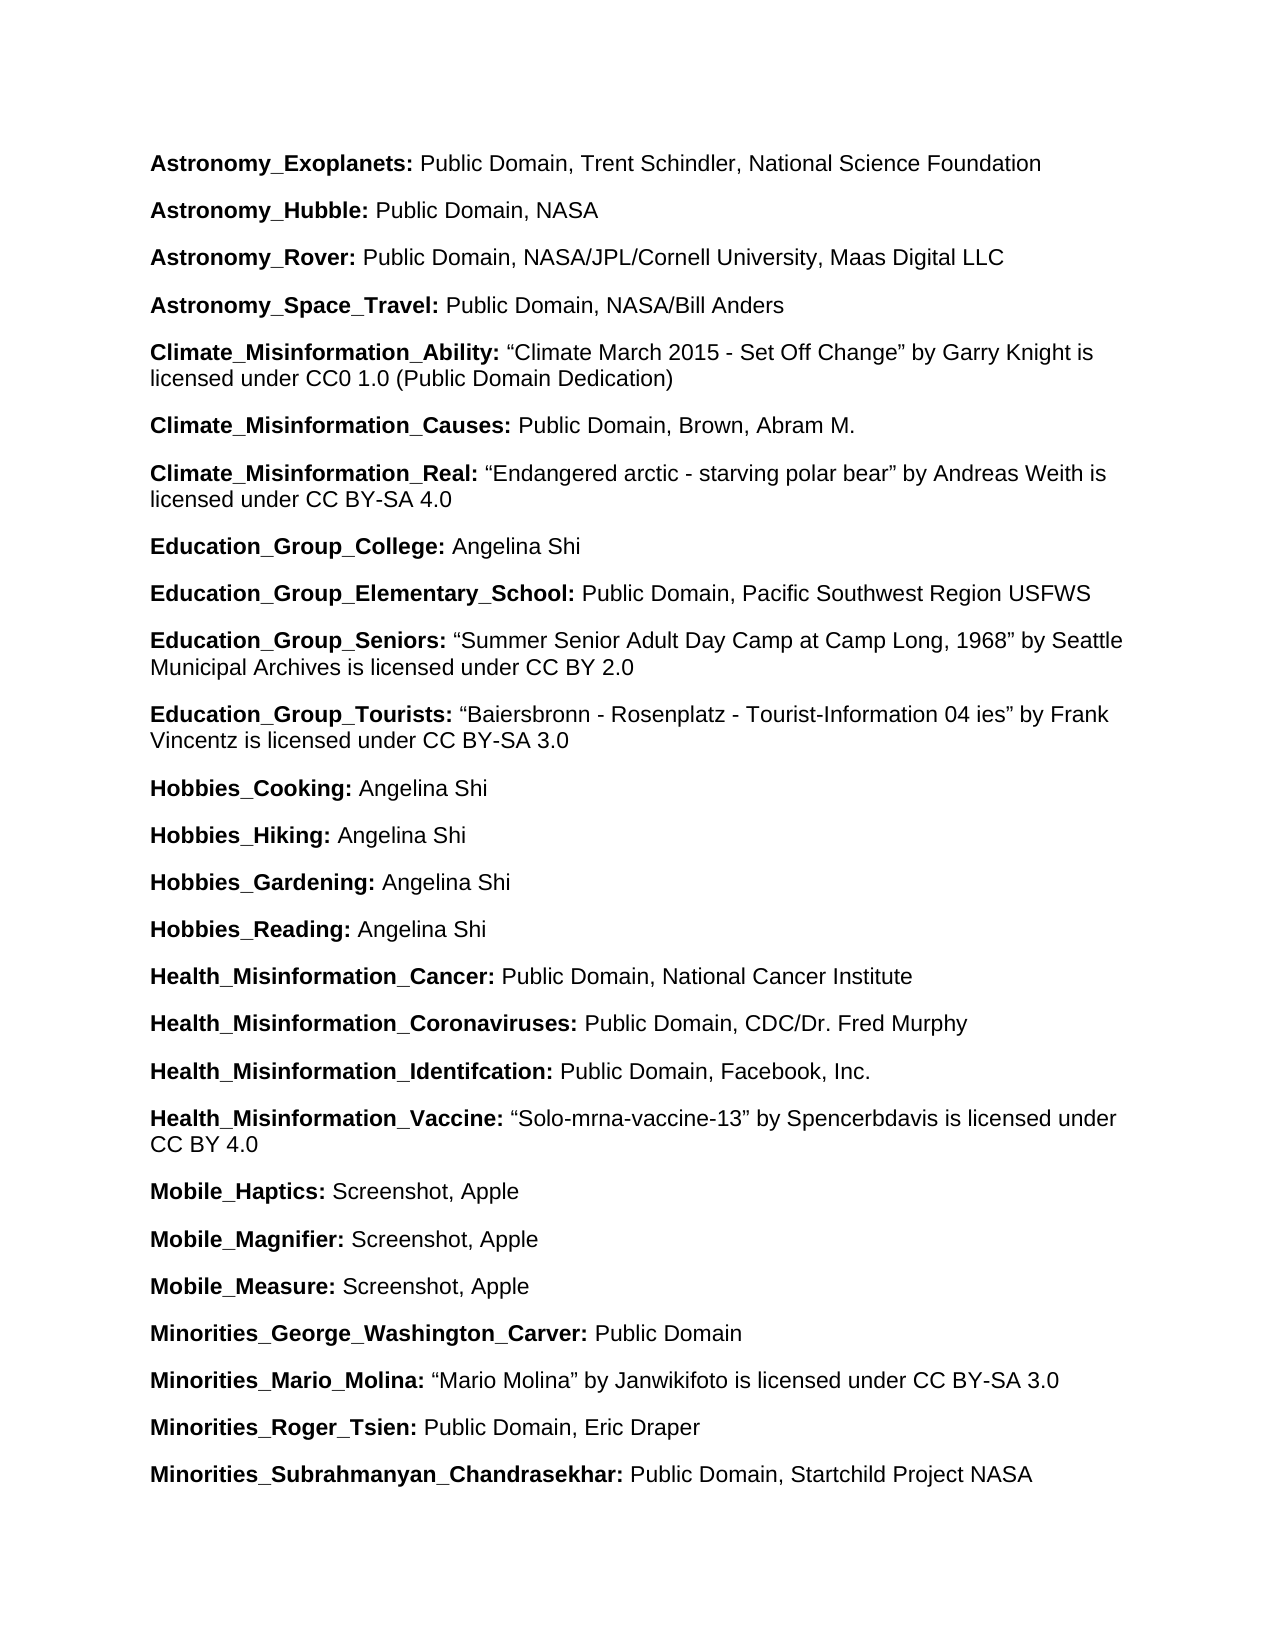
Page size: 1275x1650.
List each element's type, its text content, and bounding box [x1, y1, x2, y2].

text Health_Misinformation_Identifcation: Public Domain, Facebook, Inc. [150, 1058, 1125, 1084]
text Education_Group_Seniors: “Summer Senior Adult Day Camp at Camp Long, 1968” by Seattle Municipal Archives is licensed under CC BY 2.0 [150, 627, 1125, 680]
text Astronomy_Hubble: Public Domain, NASA [150, 197, 1125, 223]
text Hobbies_Hiking: Angelina Shi [150, 822, 1125, 848]
text Health_Misinformation_Coronaviruses: Public Domain, CDC/Dr. Fred Murphy [150, 1010, 1125, 1037]
text Minorities_Roger_Tsien: Public Domain, Eric Draper [150, 1414, 1125, 1441]
text Astronomy_Space_Travel: Public Domain, NASA/Bill Anders [150, 292, 1125, 318]
text Minorities_George_Washington_Carver: Public Domain [150, 1320, 1125, 1346]
text Health_Misinformation_Cancer: Public Domain, National Cancer Institute [150, 963, 1125, 989]
text Health_Misinformation_Vaccine: “Solo-mrna-vaccine-13” by Spencerbdavis is licensed under CC BY 4.0 [150, 1105, 1125, 1157]
text Climate_Misinformation_Ability: “Climate March 2015 - Set Off Change” by Garry Knight is licensed under CC0 1.0 (Public Domain Dedication) [150, 339, 1125, 391]
text Hobbies_Gardening: Angelina Shi [150, 869, 1125, 895]
text Hobbies_Cooking: Angelina Shi [150, 774, 1125, 801]
text Climate_Misinformation_Real: “Endangered arctic - starving polar bear” by Andreas Weith is licensed under CC BY-SA 4.0 [150, 459, 1125, 512]
text Minorities_Subrahmanyan_Chandrasekhar: Public Domain, Startchild Project NASA [150, 1461, 1125, 1488]
text Mobile_Haptics: Screenshot, Apple [150, 1178, 1125, 1205]
text Astronomy_Rover: Public Domain, NASA/JPL/Cornell University, Maas Digital LLC [150, 244, 1125, 271]
text Hobbies_Reading: Angelina Shi [150, 916, 1125, 942]
text Education_Group_College: Angelina Shi [150, 533, 1125, 559]
text Mobile_Measure: Screenshot, Apple [150, 1273, 1125, 1299]
text Minorities_Mario_Molina: “Mario Molina” by Janwikifoto is licensed under CC BY-SA 3.0 [150, 1367, 1125, 1393]
text Mobile_Magnifier: Screenshot, Apple [150, 1226, 1125, 1252]
text Astronomy_Exoplanets: Public Domain, Trent Schindler, National Science Foundation [150, 150, 1125, 176]
text Education_Group_Elementary_School: Public Domain, Pacific Southwest Region USFWS [150, 580, 1125, 607]
text Education_Group_Tourists: “Baiersbronn - Rosenplatz - Tourist-Information 04 ies” by Frank Vincentz is licensed under CC BY-SA 3.0 [150, 701, 1125, 754]
text Climate_Misinformation_Causes: Public Domain, Brown, Abram M. [150, 412, 1125, 439]
